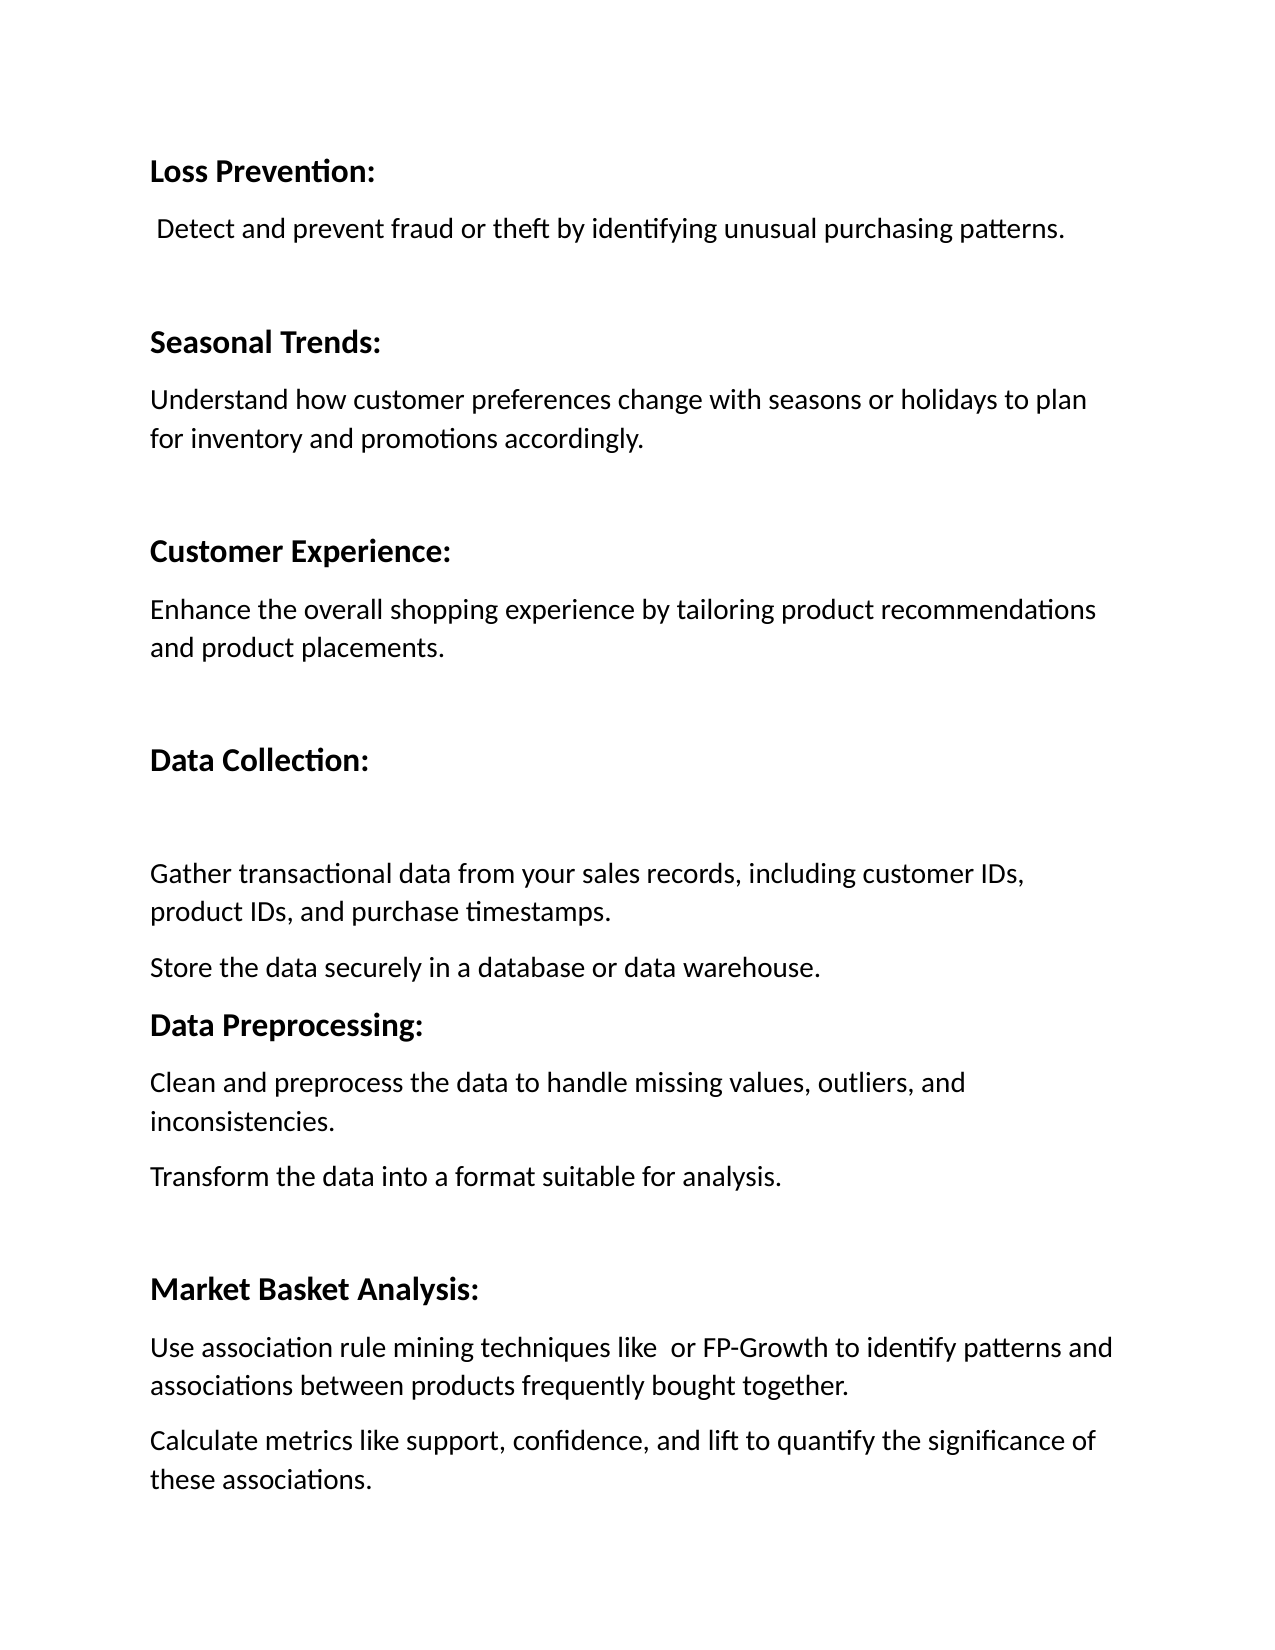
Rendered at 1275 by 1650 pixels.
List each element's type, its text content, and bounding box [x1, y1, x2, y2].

text Use association rule mining techniques like or FP-Growth to identify patterns and associations between products frequently bought together. [150, 1329, 1125, 1403]
text Data Preprocessing: [150, 1004, 1125, 1044]
text Store the data securely in a database or data warehouse. [150, 949, 1125, 984]
text Customer Experience: [150, 530, 1125, 571]
text Understand how customer preferences change with seasons or holidays to plan for inventory and promotions accordingly. [150, 381, 1125, 456]
text Loss Prevention: [150, 150, 1125, 191]
text Gather transactional data from your sales records, including customer IDs, product IDs, and purchase timestamps. [150, 855, 1125, 929]
text Clean and preprocess the data to handle missing values, outliers, and inconsistencies. [150, 1064, 1125, 1138]
text Enhance the overall shopping experience by tailoring product recommendations and product placements. [150, 591, 1125, 665]
text Market Basket Analysis: [150, 1268, 1125, 1309]
text Calculate metrics like support, confidence, and lift to quantify the significance of these associations. [150, 1422, 1125, 1496]
text Detect and prevent fraud or theft by identifying unusual purchasing patterns. [150, 211, 1125, 246]
text Data Collection: [150, 739, 1125, 780]
text Seasonal Trends: [150, 321, 1125, 362]
text Transform the data into a format suitable for analysis. [150, 1158, 1125, 1193]
